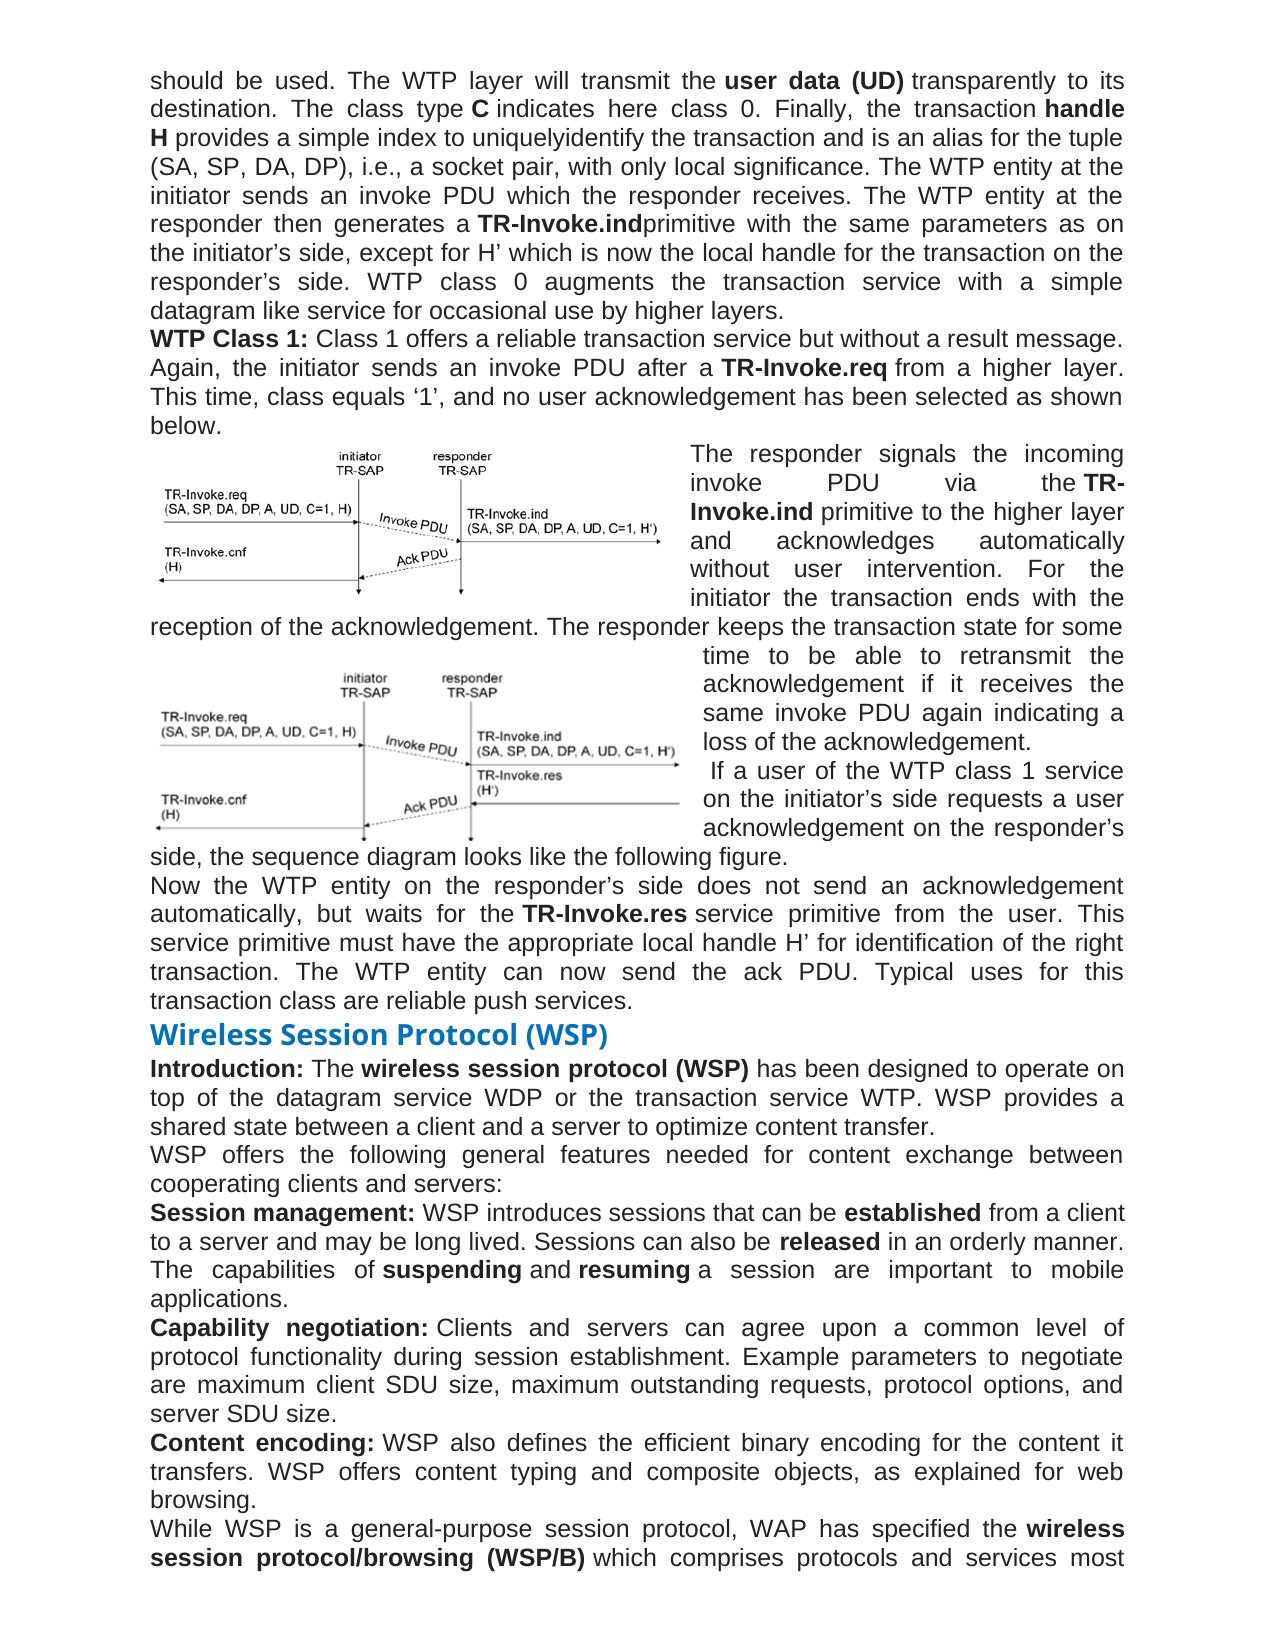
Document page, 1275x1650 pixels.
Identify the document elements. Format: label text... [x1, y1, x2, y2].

picture [153, 439, 672, 596]
text Now the WTP entity on the responder’s side does not send an acknowledgement automatically, but waits for the TR-Invoke.res service primitive from the user. This service primitive must have the appropriate local handle H’ for identification of the right transaction. The WTP entity can now send the ack PDU. Typical uses for this transaction class are reliable push services. [150, 871, 1125, 1014]
text Capability negotiation: Clients and servers can agree upon a common level of protocol functionality during session establishment. Example parameters to negotiate are maximum client SDU size, maximum outstanding requests, protocol options, and server SDU size. [150, 1313, 1125, 1428]
text Content encoding: WSP also defines the efficient binary encoding for the content it transfers. WSP offers content typing and composite objects, as explained for web browsing. [150, 1428, 1125, 1514]
text Introduction: The wireless session protocol (WSP) has been designed to operate on top of the datagram service WDP or the transaction service WTP. WSP provides a shared state between a client and a server to optimize content transfer. [150, 1054, 1125, 1140]
text WSP offers the following general features needed for content exchange between cooperating clients and servers: [150, 1140, 1125, 1198]
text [150, 1514, 1125, 1572]
text WTP Class 1: Class 1 offers a reliable transaction service but without a result message. Again, the initiator sends an invoke PDU after a TR-Invoke.req from a higher layer. This time, class equals ‘1’, and no user acknowledgement has been selected as shown below. [150, 324, 1125, 439]
picture [153, 662, 684, 841]
text Session management: WSP introduces sessions that can be established from a client to a server and may be long lived. Sessions can also be released in an orderly manner. The capabilities of suspending and resuming a session are important to mobile applications. [150, 1198, 1125, 1313]
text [150, 66, 1125, 324]
text Wireless Session Protocol (WSP) [150, 1014, 1125, 1054]
text If a user of the WTP class 1 service on the initiator’s side requests a user acknowledgement on the responder’s side, the sequence diagram looks like the following figure. [150, 756, 1125, 871]
